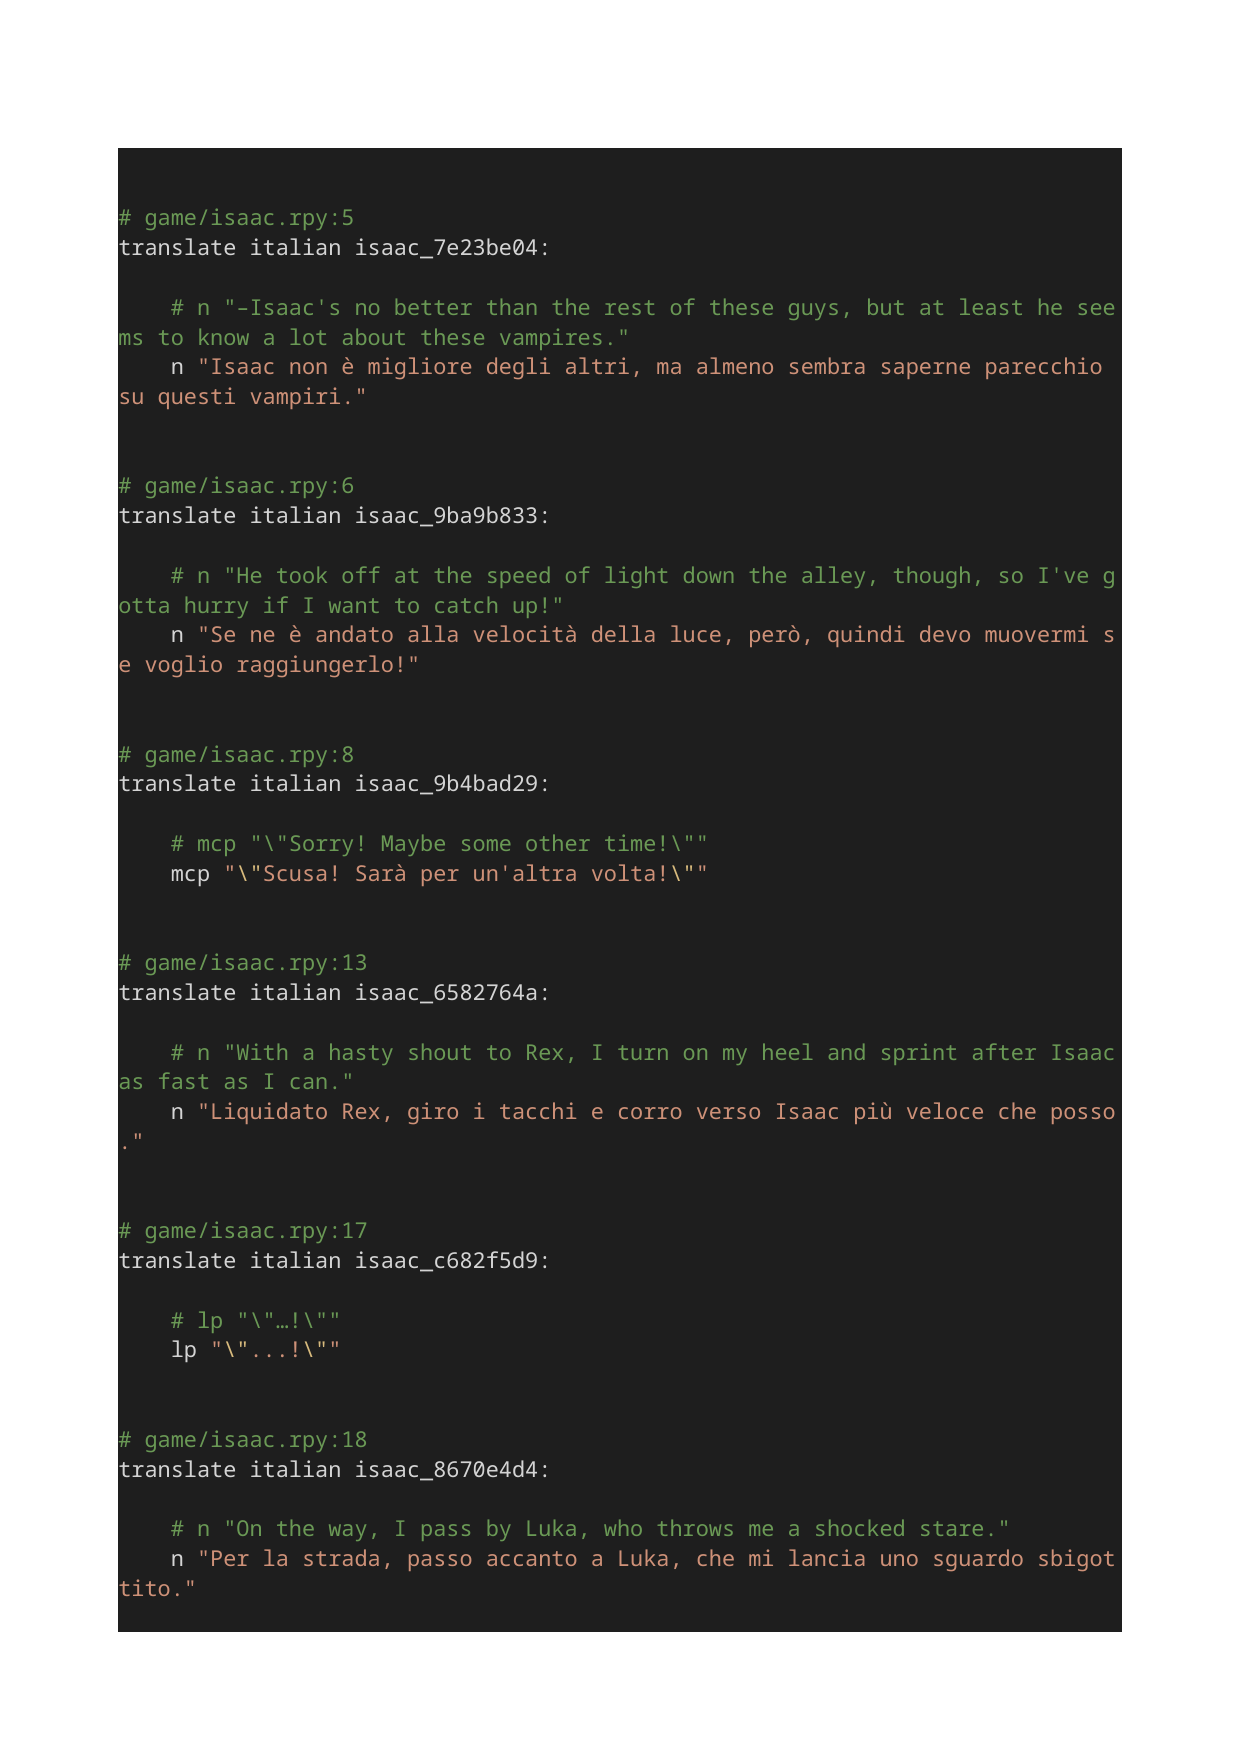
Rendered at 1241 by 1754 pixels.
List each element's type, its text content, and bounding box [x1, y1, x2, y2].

text translate italian isaac_c682f5d9: [118, 1245, 1122, 1275]
text # game/isaac.rpy:6 [118, 471, 1122, 500]
text n "Isaac non è migliore degli altri, ma almeno sembra saperne parecchio su questi vampiri." [118, 351, 1122, 411]
text # n "With a hasty shout to Rex, I turn on my heel and sprint after Isaac as fast as I can." [118, 1037, 1122, 1096]
text # game/isaac.rpy:5 [118, 202, 1122, 232]
text mcp "\"Scusa! Sarà per un'altra volta!\"" [118, 858, 1122, 888]
text # game/isaac.rpy:8 [118, 739, 1122, 768]
text n "Se ne è andato alla velocità della luce, però, quindi devo muovermi se voglio raggiungerlo!" [118, 619, 1122, 679]
text n "Liquidato Rex, giro i tacchi e corro verso Isaac più veloce che posso." [118, 1096, 1122, 1156]
text translate italian isaac_9b4bad29: [118, 768, 1122, 798]
text translate italian isaac_9ba9b833: [118, 500, 1122, 530]
text # n "–Isaac's no better than the rest of these guys, but at least he seems to know a lot about these vampires." [118, 292, 1122, 351]
text translate italian isaac_8670e4d4: [118, 1454, 1122, 1483]
text # mcp "\"Sorry! Maybe some other time!\"" [118, 828, 1122, 858]
text n "Per la strada, passo accanto a Luka, che mi lancia uno sguardo sbigottito." [118, 1543, 1122, 1603]
text translate italian isaac_7e23be04: [118, 232, 1122, 262]
text lp "\"...!\"" [118, 1334, 1122, 1364]
text # n "On the way, I pass by Luka, who throws me a shocked stare." [118, 1513, 1122, 1543]
text # game/isaac.rpy:18 [118, 1424, 1122, 1454]
text translate italian isaac_6582764a: [118, 977, 1122, 1007]
text # n "He took off at the speed of light down the alley, though, so I've gotta hurry if I want to catch up!" [118, 560, 1122, 619]
text # game/isaac.rpy:17 [118, 1215, 1122, 1245]
text # game/isaac.rpy:13 [118, 947, 1122, 977]
text # lp "\"…!\"" [118, 1305, 1122, 1334]
